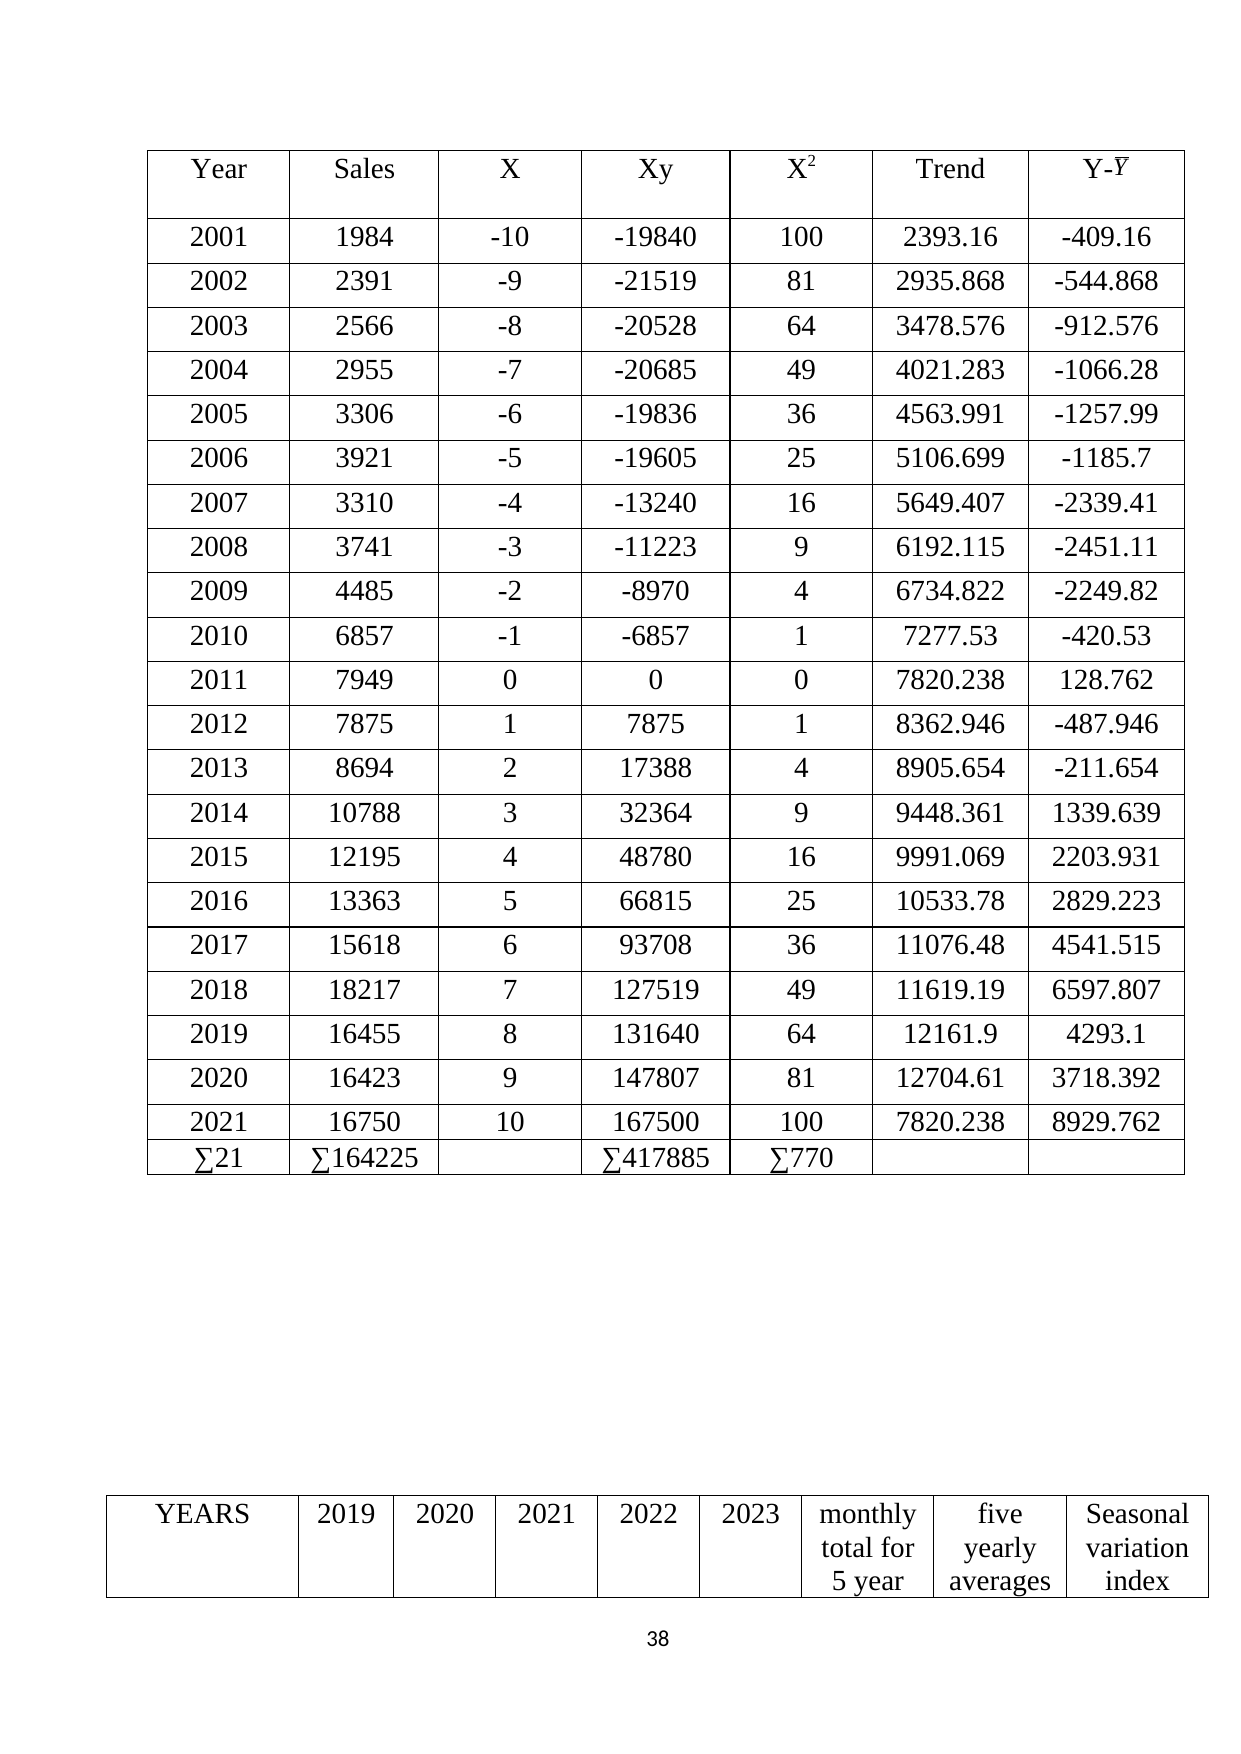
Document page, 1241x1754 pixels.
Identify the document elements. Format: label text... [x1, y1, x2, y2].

table_cell 16455 [290, 1016, 438, 1059]
table_cell -211.654 [1029, 750, 1184, 794]
table_cell -2451.11 [1029, 529, 1184, 572]
table_cell -1066.28 [1029, 352, 1184, 395]
table_cell 2008 [148, 529, 289, 572]
table_cell 10533.78 [873, 883, 1028, 926]
table_cell -912.576 [1029, 308, 1184, 351]
table_cell 2004 [148, 352, 289, 395]
table_cell 12195 [290, 839, 438, 882]
table_cell -19836 [582, 396, 729, 439]
table_cell 2002 [148, 264, 289, 307]
table_cell 12161.9 [873, 1016, 1028, 1059]
table_cell 7875 [290, 706, 438, 749]
table_cell 2003 [148, 308, 289, 351]
table_cell 81 [731, 264, 872, 307]
table_cell 2829.223 [1029, 883, 1184, 926]
table_header Sales [290, 151, 438, 218]
table_cell 16 [731, 839, 872, 882]
table_cell 8 [439, 1016, 581, 1059]
table_header 2020 [394, 1496, 495, 1597]
table_cell -2 [439, 573, 581, 617]
table_cell 3741 [290, 529, 438, 572]
table_cell 0 [582, 662, 729, 705]
table_cell -409.16 [1029, 219, 1184, 262]
table_cell 9 [439, 1060, 581, 1103]
table_cell ∑21 [148, 1140, 289, 1174]
table_cell 4293.1 [1029, 1016, 1184, 1059]
table_cell 131640 [582, 1016, 729, 1059]
table_cell -7 [439, 352, 581, 395]
table_header 2022 [598, 1496, 699, 1597]
table_cell 2001 [148, 219, 289, 262]
table_cell 2009 [148, 573, 289, 617]
table_cell 1 [731, 706, 872, 749]
table_cell 3921 [290, 441, 438, 484]
table_header X [439, 151, 581, 218]
table_cell 2018 [148, 972, 289, 1015]
table_cell -6857 [582, 618, 729, 661]
table_cell 12704.61 [873, 1060, 1028, 1103]
table_header 2019 [299, 1496, 393, 1597]
table_cell 9448.361 [873, 795, 1028, 838]
table_cell 2020 [148, 1060, 289, 1103]
table_cell 9 [731, 529, 872, 572]
table_cell 4563.991 [873, 396, 1028, 439]
table_cell 11076.48 [873, 928, 1028, 971]
table_cell 8694 [290, 750, 438, 794]
table_cell 2935.868 [873, 264, 1028, 307]
table_cell 7 [439, 972, 581, 1015]
table_cell 2015 [148, 839, 289, 882]
table_cell -19840 [582, 219, 729, 262]
table_cell 7820.238 [873, 662, 1028, 705]
table_cell 2955 [290, 352, 438, 395]
table_cell 2014 [148, 795, 289, 838]
table_cell -2339.41 [1029, 485, 1184, 528]
table_header five yearly averages [934, 1496, 1066, 1597]
table_cell 3 [439, 795, 581, 838]
table_cell ∑164225 [290, 1140, 438, 1174]
table_cell 167500 [582, 1105, 729, 1139]
table_cell 7875 [582, 706, 729, 749]
table_cell -1185.7 [1029, 441, 1184, 484]
table_cell 2021 [148, 1105, 289, 1139]
table_header YEARS [107, 1496, 298, 1597]
table_header Xy [582, 151, 729, 218]
table_cell 2012 [148, 706, 289, 749]
table_cell -9 [439, 264, 581, 307]
table_cell -5 [439, 441, 581, 484]
table_cell 2007 [148, 485, 289, 528]
table_header monthly total for 5 year [802, 1496, 933, 1597]
table_cell 6597.807 [1029, 972, 1184, 1015]
table_header Trend [873, 151, 1028, 218]
table_cell -3 [439, 529, 581, 572]
table_header 2023 [700, 1496, 801, 1597]
table_cell 4541.515 [1029, 928, 1184, 971]
table_cell 10 [439, 1105, 581, 1139]
table_cell -1 [439, 618, 581, 661]
table_cell 10788 [290, 795, 438, 838]
table_cell 32364 [582, 795, 729, 838]
table_cell -19605 [582, 441, 729, 484]
table_cell 6 [439, 928, 581, 971]
table_cell ∑417885 [582, 1140, 729, 1174]
table_cell 3310 [290, 485, 438, 528]
table_cell -6 [439, 396, 581, 439]
table_cell -8 [439, 308, 581, 351]
table_cell -11223 [582, 529, 729, 572]
table_cell 64 [731, 1016, 872, 1059]
table_cell 36 [731, 928, 872, 971]
table_cell -8970 [582, 573, 729, 617]
table_cell 0 [731, 662, 872, 705]
table_cell 3478.576 [873, 308, 1028, 351]
table_cell 4 [439, 839, 581, 882]
table_cell ∑770 [731, 1140, 872, 1174]
table_cell 36 [731, 396, 872, 439]
table_cell 100 [731, 219, 872, 262]
table_cell 147807 [582, 1060, 729, 1103]
table_cell 5649.407 [873, 485, 1028, 528]
table_cell 2017 [148, 928, 289, 971]
table_cell 7277.53 [873, 618, 1028, 661]
table_cell 7820.238 [873, 1105, 1028, 1139]
table_cell 3718.392 [1029, 1060, 1184, 1103]
table_cell [1029, 1140, 1184, 1174]
table_cell 93708 [582, 928, 729, 971]
table_cell 25 [731, 441, 872, 484]
table_cell 8929.762 [1029, 1105, 1184, 1139]
table_cell 16 [731, 485, 872, 528]
table_cell 66815 [582, 883, 729, 926]
table_header Year [148, 151, 289, 218]
table_cell -1257.99 [1029, 396, 1184, 439]
table_cell 2391 [290, 264, 438, 307]
table_cell 8905.654 [873, 750, 1028, 794]
table_cell 7949 [290, 662, 438, 705]
table_cell 2566 [290, 308, 438, 351]
table_cell 16750 [290, 1105, 438, 1139]
table_cell 2006 [148, 441, 289, 484]
table_cell 18217 [290, 972, 438, 1015]
table_cell 4 [731, 573, 872, 617]
table_cell 2005 [148, 396, 289, 439]
table_cell 2019 [148, 1016, 289, 1059]
table_cell 127519 [582, 972, 729, 1015]
table_cell 6192.115 [873, 529, 1028, 572]
table_cell 2 [439, 750, 581, 794]
table_cell -487.946 [1029, 706, 1184, 749]
table_cell -544.868 [1029, 264, 1184, 307]
table_cell 128.762 [1029, 662, 1184, 705]
table_header Seasonal variation index [1067, 1496, 1208, 1597]
table_header Y- [1029, 151, 1184, 218]
table_cell 6857 [290, 618, 438, 661]
table_cell -20685 [582, 352, 729, 395]
table_cell 81 [731, 1060, 872, 1103]
table_cell 48780 [582, 839, 729, 882]
table_cell 16423 [290, 1060, 438, 1103]
table_cell -13240 [582, 485, 729, 528]
table_cell 9 [731, 795, 872, 838]
table_cell [873, 1140, 1028, 1174]
table_cell 100 [731, 1105, 872, 1139]
table_cell 5 [439, 883, 581, 926]
table_cell 3306 [290, 396, 438, 439]
table_cell 64 [731, 308, 872, 351]
table_cell 2393.16 [873, 219, 1028, 262]
table_cell 2011 [148, 662, 289, 705]
table_cell -21519 [582, 264, 729, 307]
table_cell 2016 [148, 883, 289, 926]
table_cell 25 [731, 883, 872, 926]
table_cell 4 [731, 750, 872, 794]
table_cell 1339.639 [1029, 795, 1184, 838]
table_cell -4 [439, 485, 581, 528]
table_cell 0 [439, 662, 581, 705]
table_cell 2013 [148, 750, 289, 794]
table_cell 4021.283 [873, 352, 1028, 395]
table_cell 49 [731, 352, 872, 395]
table_header X2 [731, 151, 872, 218]
table_cell 5106.699 [873, 441, 1028, 484]
table_cell 9991.069 [873, 839, 1028, 882]
table_cell 4485 [290, 573, 438, 617]
table_header 2021 [496, 1496, 597, 1597]
table_cell 2010 [148, 618, 289, 661]
table_cell -2249.82 [1029, 573, 1184, 617]
table_cell 1 [731, 618, 872, 661]
table_cell -20528 [582, 308, 729, 351]
table_cell 1984 [290, 219, 438, 262]
table_cell 6734.822 [873, 573, 1028, 617]
table_cell -10 [439, 219, 581, 262]
table_cell 11619.19 [873, 972, 1028, 1015]
table_cell 17388 [582, 750, 729, 794]
table_cell [439, 1140, 581, 1174]
table_cell 2203.931 [1029, 839, 1184, 882]
table_cell 13363 [290, 883, 438, 926]
table_cell 8362.946 [873, 706, 1028, 749]
table_cell 49 [731, 972, 872, 1015]
table_cell -420.53 [1029, 618, 1184, 661]
table_cell 15618 [290, 928, 438, 971]
table_cell 1 [439, 706, 581, 749]
